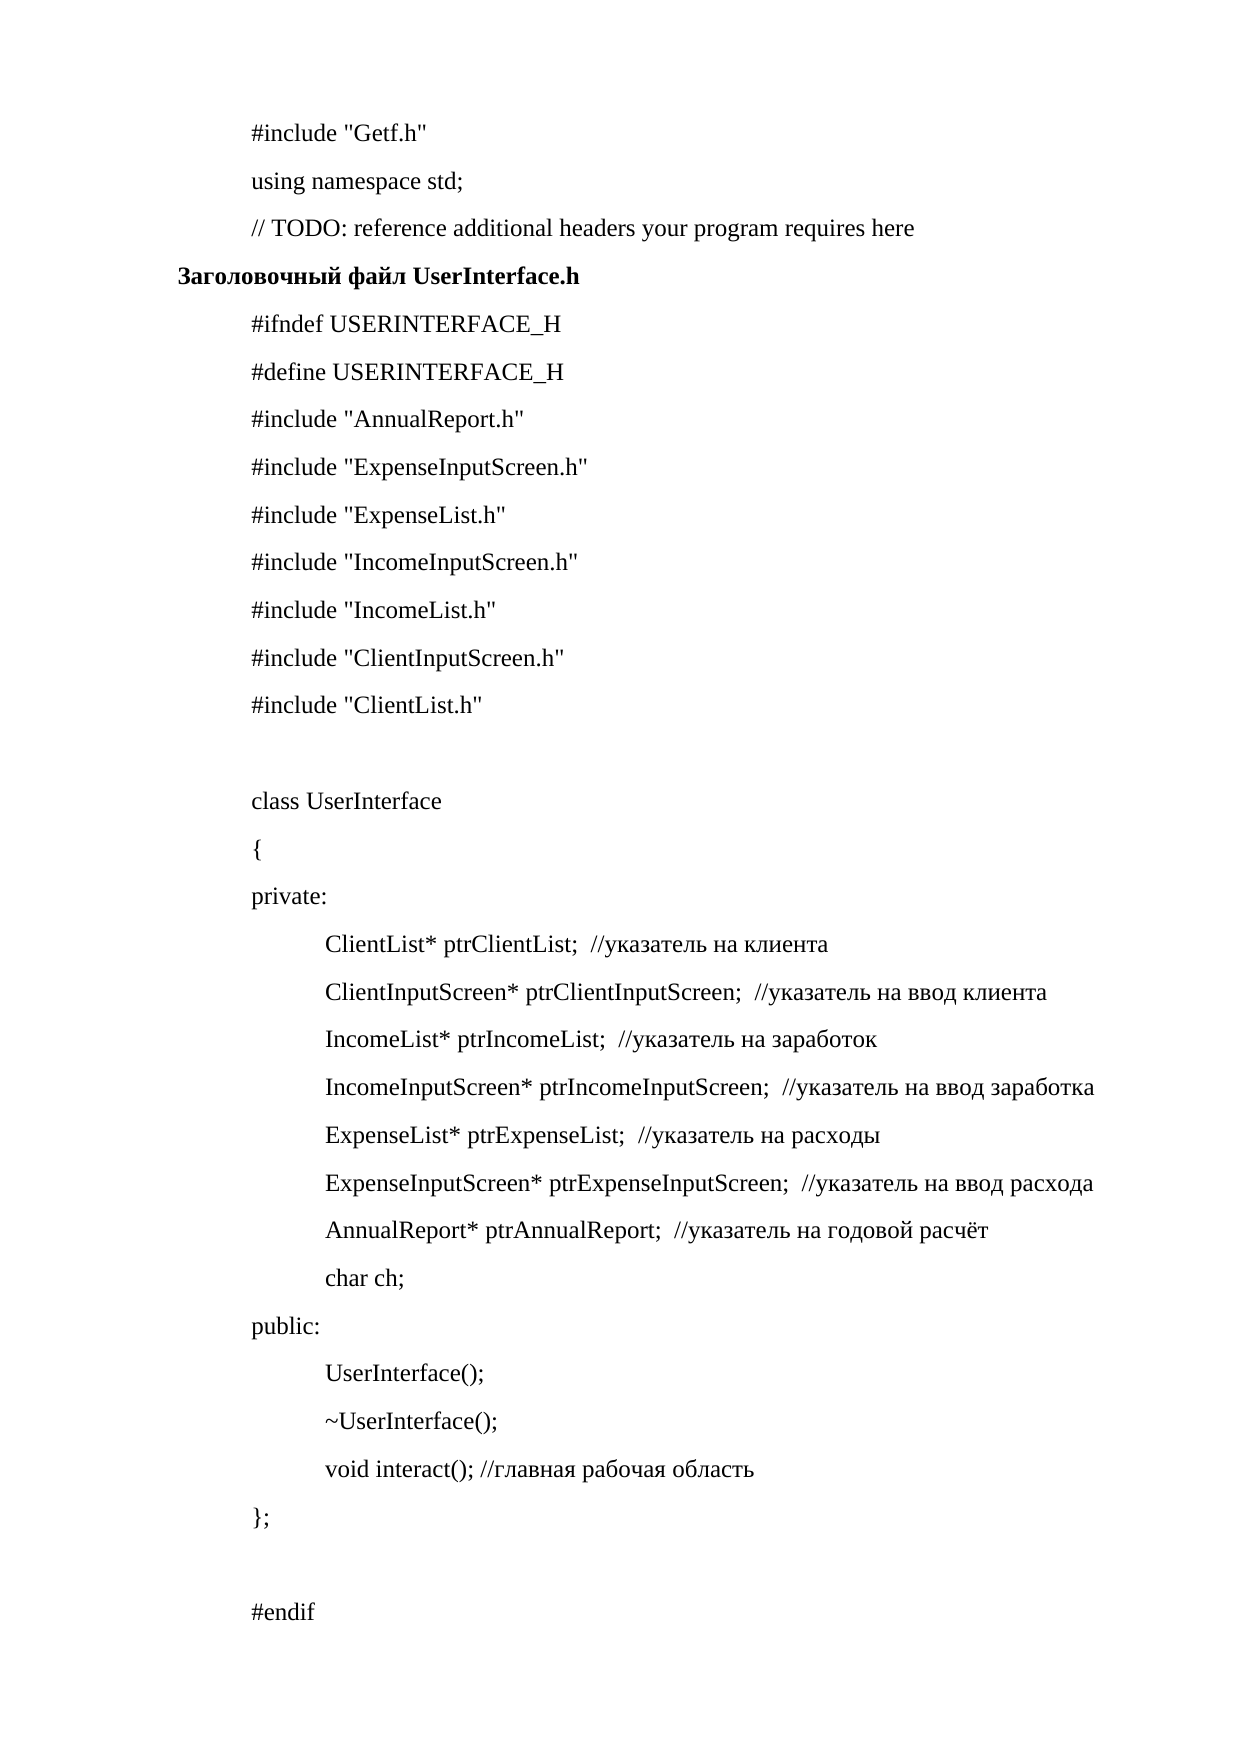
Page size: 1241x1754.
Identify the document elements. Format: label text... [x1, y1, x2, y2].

text ExpenseList* ptrExpenseList; //указатель на расходы [251, 1120, 1152, 1149]
text #include "IncomeInputScreen.h" [251, 547, 1152, 576]
text using namespace std; [251, 166, 1152, 194]
text #include "ExpenseList.h" [251, 500, 1152, 528]
text IncomeList* ptrIncomeList; //указатель на заработок [251, 1024, 1152, 1053]
text #include "Getf.h" [251, 118, 1152, 147]
text #include "ClientInputScreen.h" [251, 643, 1152, 672]
text #include "ClientList.h" [251, 691, 1152, 719]
text #include "ExpenseInputScreen.h" [251, 452, 1152, 481]
text }; [251, 1502, 1152, 1530]
text ~UserInterface(); [251, 1406, 1152, 1435]
text Заголовочный файл UserInterface.h [177, 261, 1152, 290]
text #define USERINTERFACE_H [251, 357, 1152, 385]
text // TODO: reference additional headers your program requires here [251, 213, 1152, 242]
text { [251, 834, 1152, 862]
text UserInterface(); [251, 1358, 1152, 1387]
text #ifndef USERINTERFACE_H [251, 309, 1152, 338]
text void interact(); //главная рабочая область [251, 1454, 1152, 1483]
text public: [251, 1311, 1152, 1339]
text #endif [251, 1597, 1152, 1626]
text ClientList* ptrClientList; //указатель на клиента [251, 929, 1152, 958]
text ExpenseInputScreen* ptrExpenseInputScreen; //указатель на ввод расхода [251, 1168, 1152, 1196]
text class UserInterface [251, 786, 1152, 815]
text #include "AnnualReport.h" [251, 404, 1152, 433]
text char ch; [251, 1263, 1152, 1292]
text private: [251, 881, 1152, 910]
text ClientInputScreen* ptrClientInputScreen; //указатель на ввод клиента [251, 977, 1152, 1006]
text AnnualReport* ptrAnnualReport; //указатель на годовой расчёт [251, 1215, 1152, 1244]
text IncomeInputScreen* ptrIncomeInputScreen; //указатель на ввод заработка [251, 1072, 1152, 1101]
text #include "IncomeList.h" [251, 595, 1152, 624]
